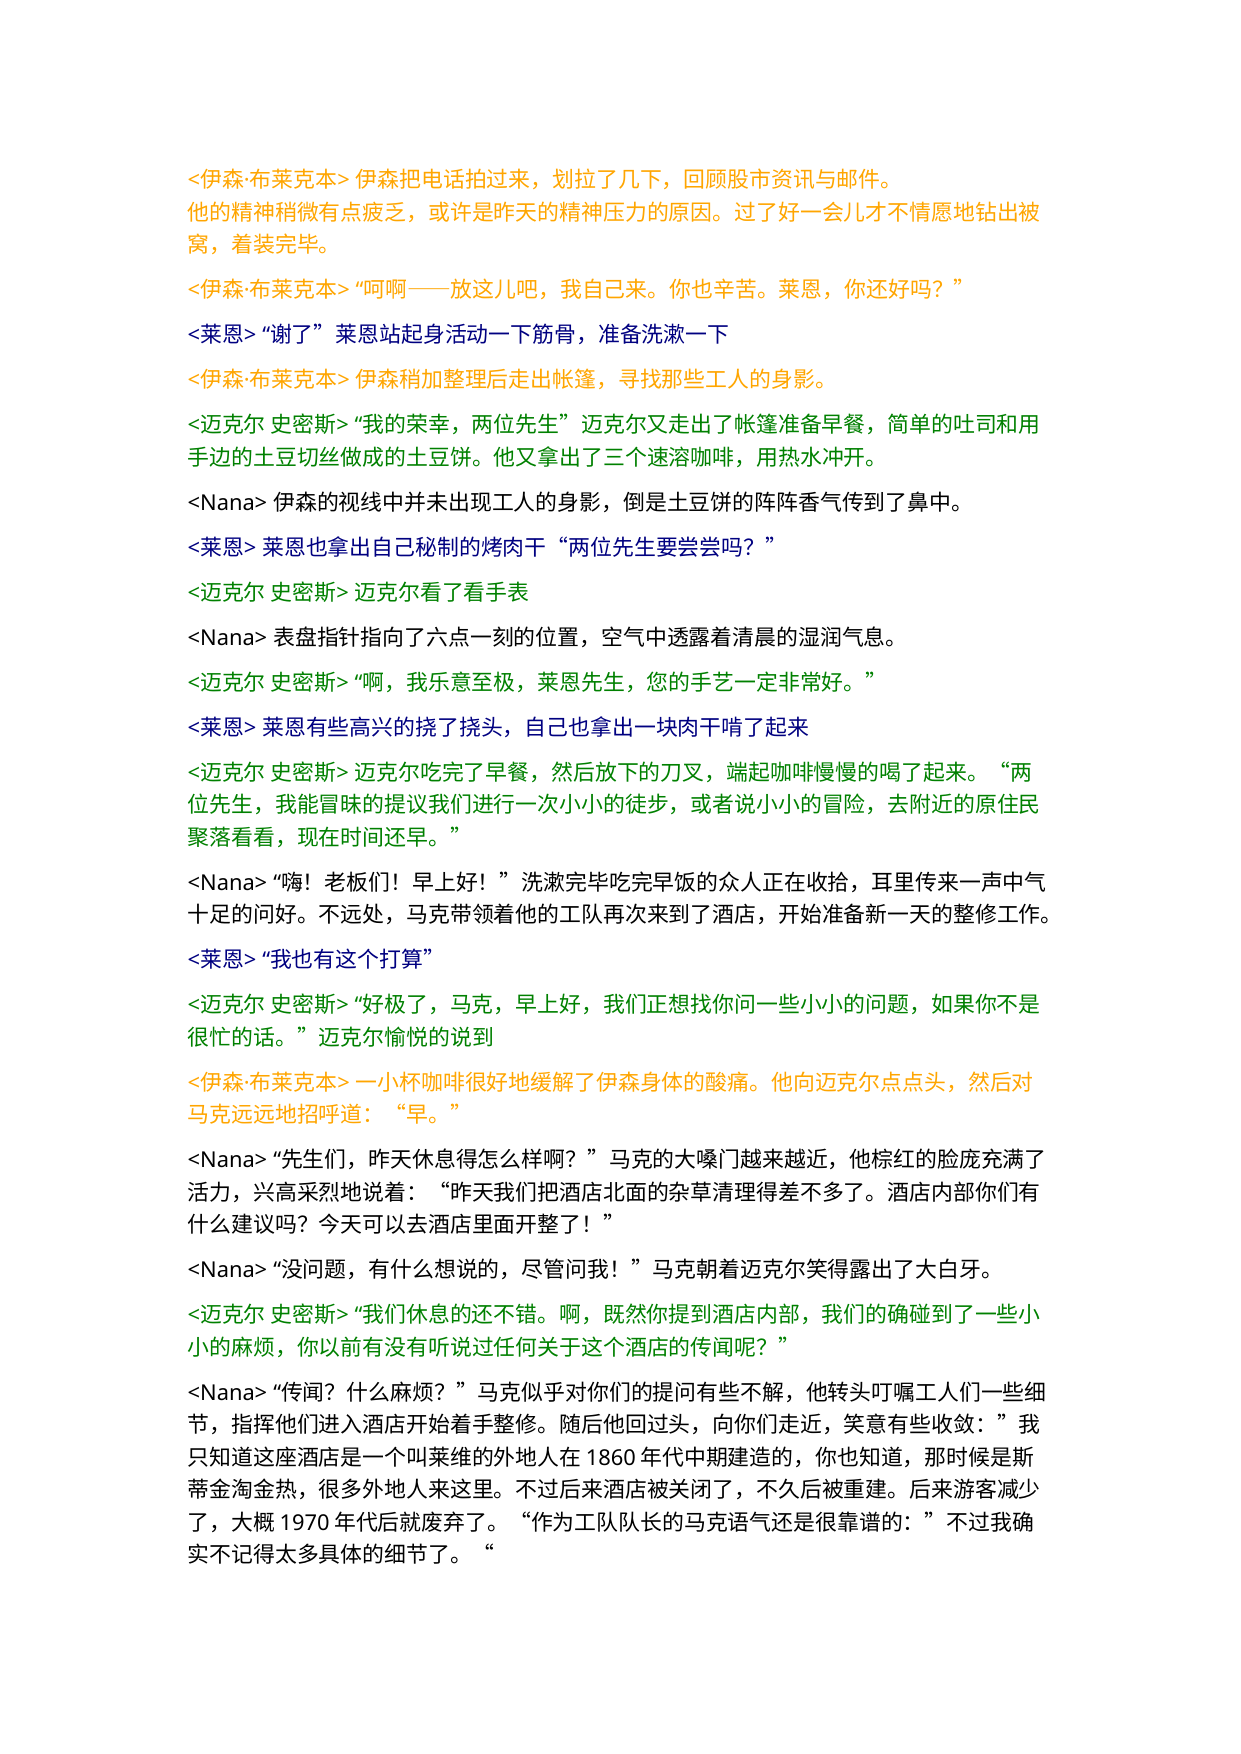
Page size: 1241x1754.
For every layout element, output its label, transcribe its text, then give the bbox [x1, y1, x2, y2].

text <Nana> 伊森的视线中并未出现工人的身影，倒是土豆饼的阵阵香气传到了鼻中。 [187, 484, 1053, 517]
text <Nana> “没问题，有什么想说的，尽管问我！”马克朝着迈克尔笑得露出了大白牙。 [187, 1252, 1053, 1284]
text <Nana> “传闻？什么麻烦？”马克似乎对你们的提问有些不解，他转头叮嘱工人们一些细节，指挥他们进入酒店开始着手整修。随后他回过头，向你们走近，笑意有些收敛：”我只知道这座酒店是一个叫莱维的外地人在1860年代中期建造的，你也知道，那时候是斯蒂金淘金热，很多外地人来这里。不过后来酒店被关闭了，不久后被重建。后来游客减少了，大概1970年代后就废弃了。“作为工队队长的马克语气还是很靠谱的：”不过我确实不记得太多具体的细节了。“ [187, 1374, 1053, 1569]
text <迈克尔 史密斯> “我的荣幸，两位先生”迈克尔又走出了帐篷准备早餐，简单的吐司和用手边的土豆切丝做成的土豆饼。他又拿出了三个速溶咖啡，用热水冲开。 [187, 407, 1053, 472]
text <Nana> “先生们，昨天休息得怎么样啊？”马克的大嗓门越来越近，他棕红的脸庞充满了活力，兴高采烈地说着：“昨天我们把酒店北面的杂草清理得差不多了。酒店内部你们有什么建议吗？今天可以去酒店里面开整了！” [187, 1142, 1053, 1239]
text <迈克尔 史密斯> “好极了，马克，早上好，我们正想找你问一些小小的问题，如果你不是很忙的话。”迈克尔愉悦的说到 [187, 987, 1053, 1052]
text <莱恩> “我也有这个打算” [187, 942, 1053, 974]
text <莱恩> 莱恩有些高兴的挠了挠头，自己也拿出一块肉干啃了起来 [187, 709, 1053, 742]
text <莱恩> 莱恩也拿出自己秘制的烤肉干“两位先生要尝尝吗？” [187, 529, 1053, 562]
text <迈克尔 史密斯> “啊，我乐意至极，莱恩先生，您的手艺一定非常好。” [187, 664, 1053, 697]
text <迈克尔 史密斯> 迈克尔看了看手表 [187, 574, 1053, 607]
text <伊森·布莱克本> 伊森稍加整理后走出帐篷，寻找那些工人的身影。 [187, 362, 1053, 394]
text <Nana> “嗨！老板们！早上好！”洗漱完毕吃完早饭的众人正在收拾，耳里传来一声中气十足的问好。不远处，马克带领着他的工队再次来到了酒店，开始准备新一天的整修工作。 [187, 864, 1053, 929]
text <迈克尔 史密斯> 迈克尔吃完了早餐，然后放下的刀叉，端起咖啡慢慢的喝了起来。“两位先生，我能冒昧的提议我们进行一次小小的徒步，或者说小小的冒险，去附近的原住民聚落看看，现在时间还早。” [187, 754, 1053, 852]
text <伊森·布莱克本> “呵啊——放这儿吧，我自己来。你也辛苦。莱恩，你还好吗？” [187, 272, 1053, 304]
text <伊森·布莱克本> 伊森把电话拍过来，划拉了几下，回顾股市资讯与邮件。 他的精神稍微有点疲乏，或许是昨天的精神压力的原因。过了好一会儿才不情愿地钻出被窝，着装完毕。 [187, 162, 1053, 259]
text <Nana> 表盘指针指向了六点一刻的位置，空气中透露着清晨的湿润气息。 [187, 619, 1053, 652]
text <迈克尔 史密斯> “我们休息的还不错。啊，既然你提到酒店内部，我们的确碰到了一些小小的麻烦，你以前有没有听说过任何关于这个酒店的传闻呢？” [187, 1297, 1053, 1362]
text <莱恩> “谢了”莱恩站起身活动一下筋骨，准备洗漱一下 [187, 317, 1053, 349]
text <伊森·布莱克本> 一小杯咖啡很好地缓解了伊森身体的酸痛。他向迈克尔点点头，然后对马克远远地招呼道：“早。” [187, 1064, 1053, 1129]
